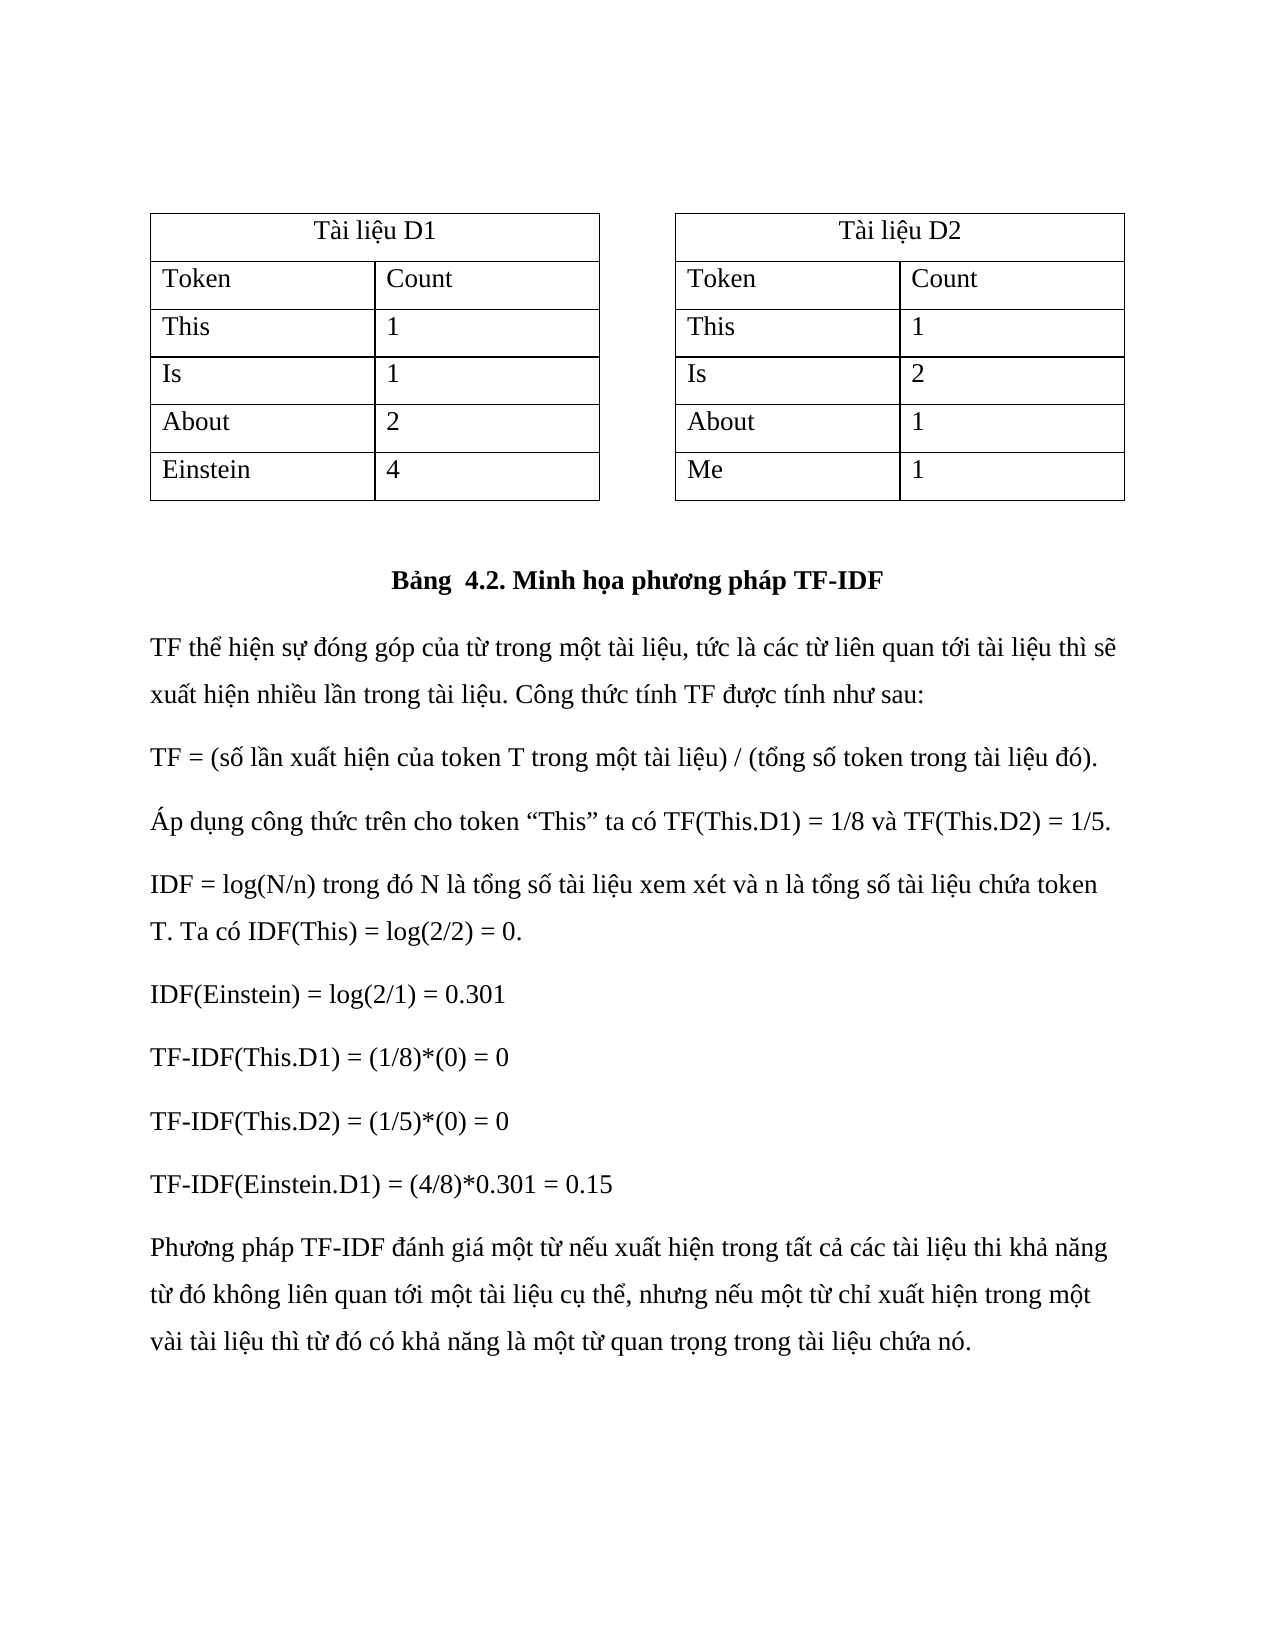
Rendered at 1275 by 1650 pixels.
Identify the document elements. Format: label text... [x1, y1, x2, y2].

table_cell Count [901, 262, 1124, 309]
table_cell Token [151, 262, 374, 309]
table_cell This [151, 310, 374, 356]
table_cell About [676, 405, 899, 452]
table_cell 1 [376, 310, 599, 356]
table_cell Einstein [151, 453, 374, 499]
table_cell Is [151, 358, 374, 404]
table_cell 2 [901, 358, 1124, 404]
text TF-IDF(This.D1) = (1/8)*(0) = 0 [150, 1041, 1125, 1073]
table_cell Token [676, 262, 899, 309]
table_cell Me [676, 453, 899, 499]
table_cell Is [676, 358, 899, 404]
table_cell 1 [901, 310, 1124, 356]
text TF thể hiện sự đóng góp của từ trong một tài liệu, tức là các từ liên quan tới tài liệu thì sẽ xuất hiện nhiều lần trong tài liệu. Công thức tính TF được tính như sau: [150, 631, 1125, 709]
text Bảng 4.2. Minh họa phương pháp TF-IDF [150, 564, 1125, 595]
table_cell 2 [376, 405, 599, 452]
table_cell 1 [901, 453, 1124, 499]
table_header Tài liệu D2 [676, 214, 1124, 261]
text Áp dụng công thức trên cho token “This” ta có TF(This.D1) = 1/8 và TF(This.D2) = 1/5. [150, 805, 1125, 836]
text TF-IDF(Einstein.D1) = (4/8)*0.301 = 0.15 [150, 1168, 1125, 1199]
table_cell Count [376, 262, 599, 309]
text TF-IDF(This.D2) = (1/5)*(0) = 0 [150, 1105, 1125, 1136]
table_cell This [676, 310, 899, 356]
text IDF(Einstein) = log(2/1) = 0.301 [150, 978, 1125, 1009]
text IDF = log(N/n) trong đó N là tổng số tài liệu xem xét và n là tổng số tài liệu chứa token T. Ta có IDF(This) = log(2/2) = 0. [150, 868, 1125, 946]
text TF = (số lần xuất hiện của token T trong một tài liệu) / (tổng số token trong tài liệu đó). [150, 741, 1125, 773]
table_header Tài liệu D1 [151, 214, 599, 261]
table_cell 1 [901, 405, 1124, 452]
table_cell About [151, 405, 374, 452]
table_cell 4 [376, 453, 599, 499]
table_cell 1 [376, 358, 599, 404]
text Phương pháp TF-IDF đánh giá một từ nếu xuất hiện trong tất cả các tài liệu thi khả năng từ đó không liên quan tới một tài liệu cụ thể, nhưng nếu một từ chỉ xuất hiện trong một vài tài liệu thì từ đó có khả năng là một từ quan trọng trong tài liệu chứa nó. [150, 1231, 1125, 1356]
